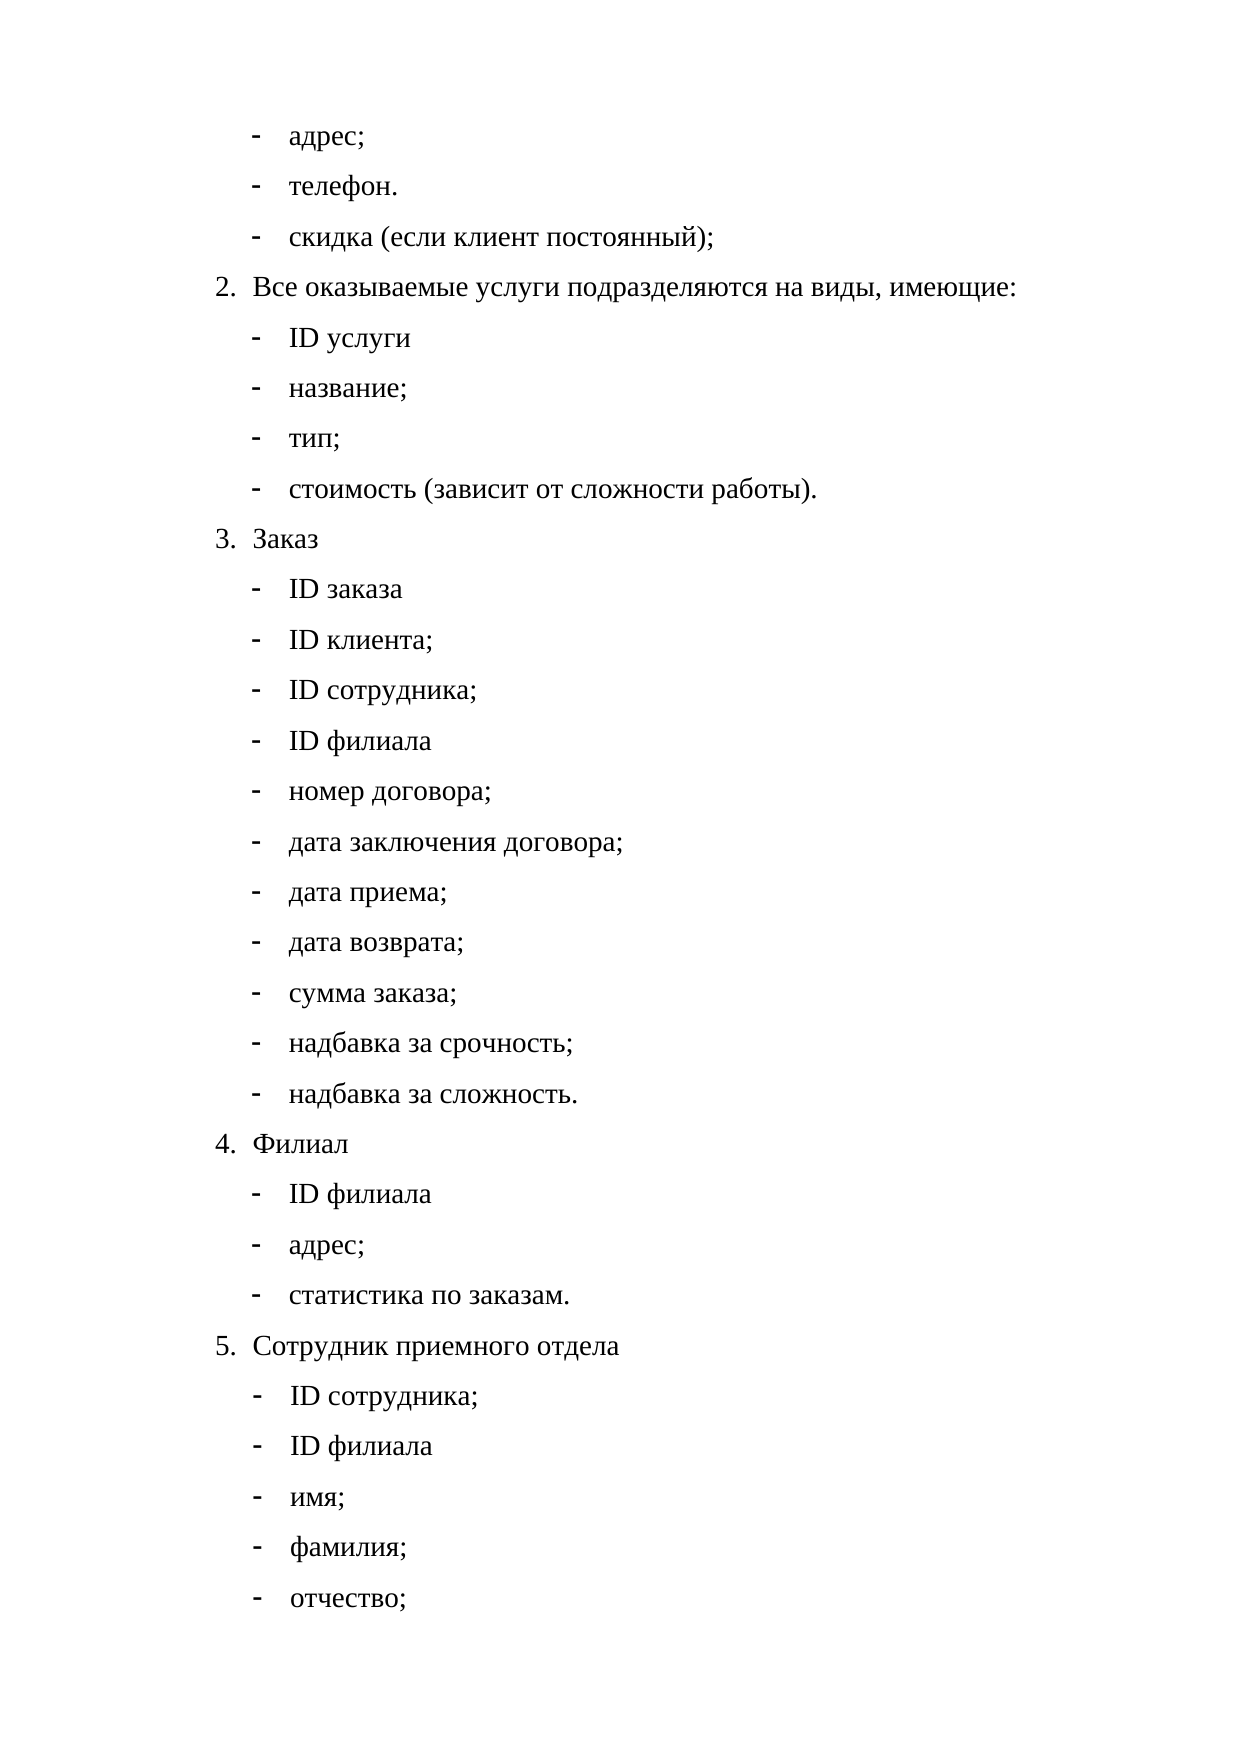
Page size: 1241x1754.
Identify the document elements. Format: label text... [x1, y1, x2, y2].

list ID заказа [251, 572, 1152, 605]
list ID филиала [251, 723, 1152, 757]
list дата приема; [251, 874, 1152, 908]
list адрес; [251, 1227, 1152, 1261]
list скидка (если клиент постоянный); [251, 219, 1152, 253]
list тип; [251, 421, 1152, 454]
list имя; [252, 1479, 1152, 1513]
list ID услуги [251, 320, 1152, 353]
list сумма заказа; [251, 975, 1152, 1009]
list надбавка за сложность. [251, 1076, 1152, 1109]
list ID филиала [252, 1428, 1152, 1462]
list телефон. [251, 168, 1152, 202]
list Все оказываемые услуги подразделяются на виды, имеющие: [215, 269, 1152, 303]
list номер договора; [251, 773, 1152, 807]
list отчество; [252, 1580, 1152, 1613]
list дата возврата; [251, 924, 1152, 958]
list Филиал [215, 1126, 1152, 1160]
list ID филиала [251, 1177, 1152, 1210]
list статистика по заказам. [251, 1277, 1152, 1311]
list дата заключения договора; [251, 824, 1152, 857]
list Заказ [215, 521, 1152, 555]
list стоимость (зависит от сложности работы). [251, 471, 1152, 504]
list надбавка за срочность; [251, 1025, 1152, 1059]
list название; [251, 370, 1152, 404]
list ID клиента; [251, 622, 1152, 656]
list фамилия; [252, 1529, 1152, 1563]
list адрес; [251, 118, 1152, 152]
list ID сотрудника; [251, 672, 1152, 706]
list ID сотрудника; [252, 1378, 1152, 1412]
list Сотрудник приемного отдела [215, 1328, 1152, 1361]
